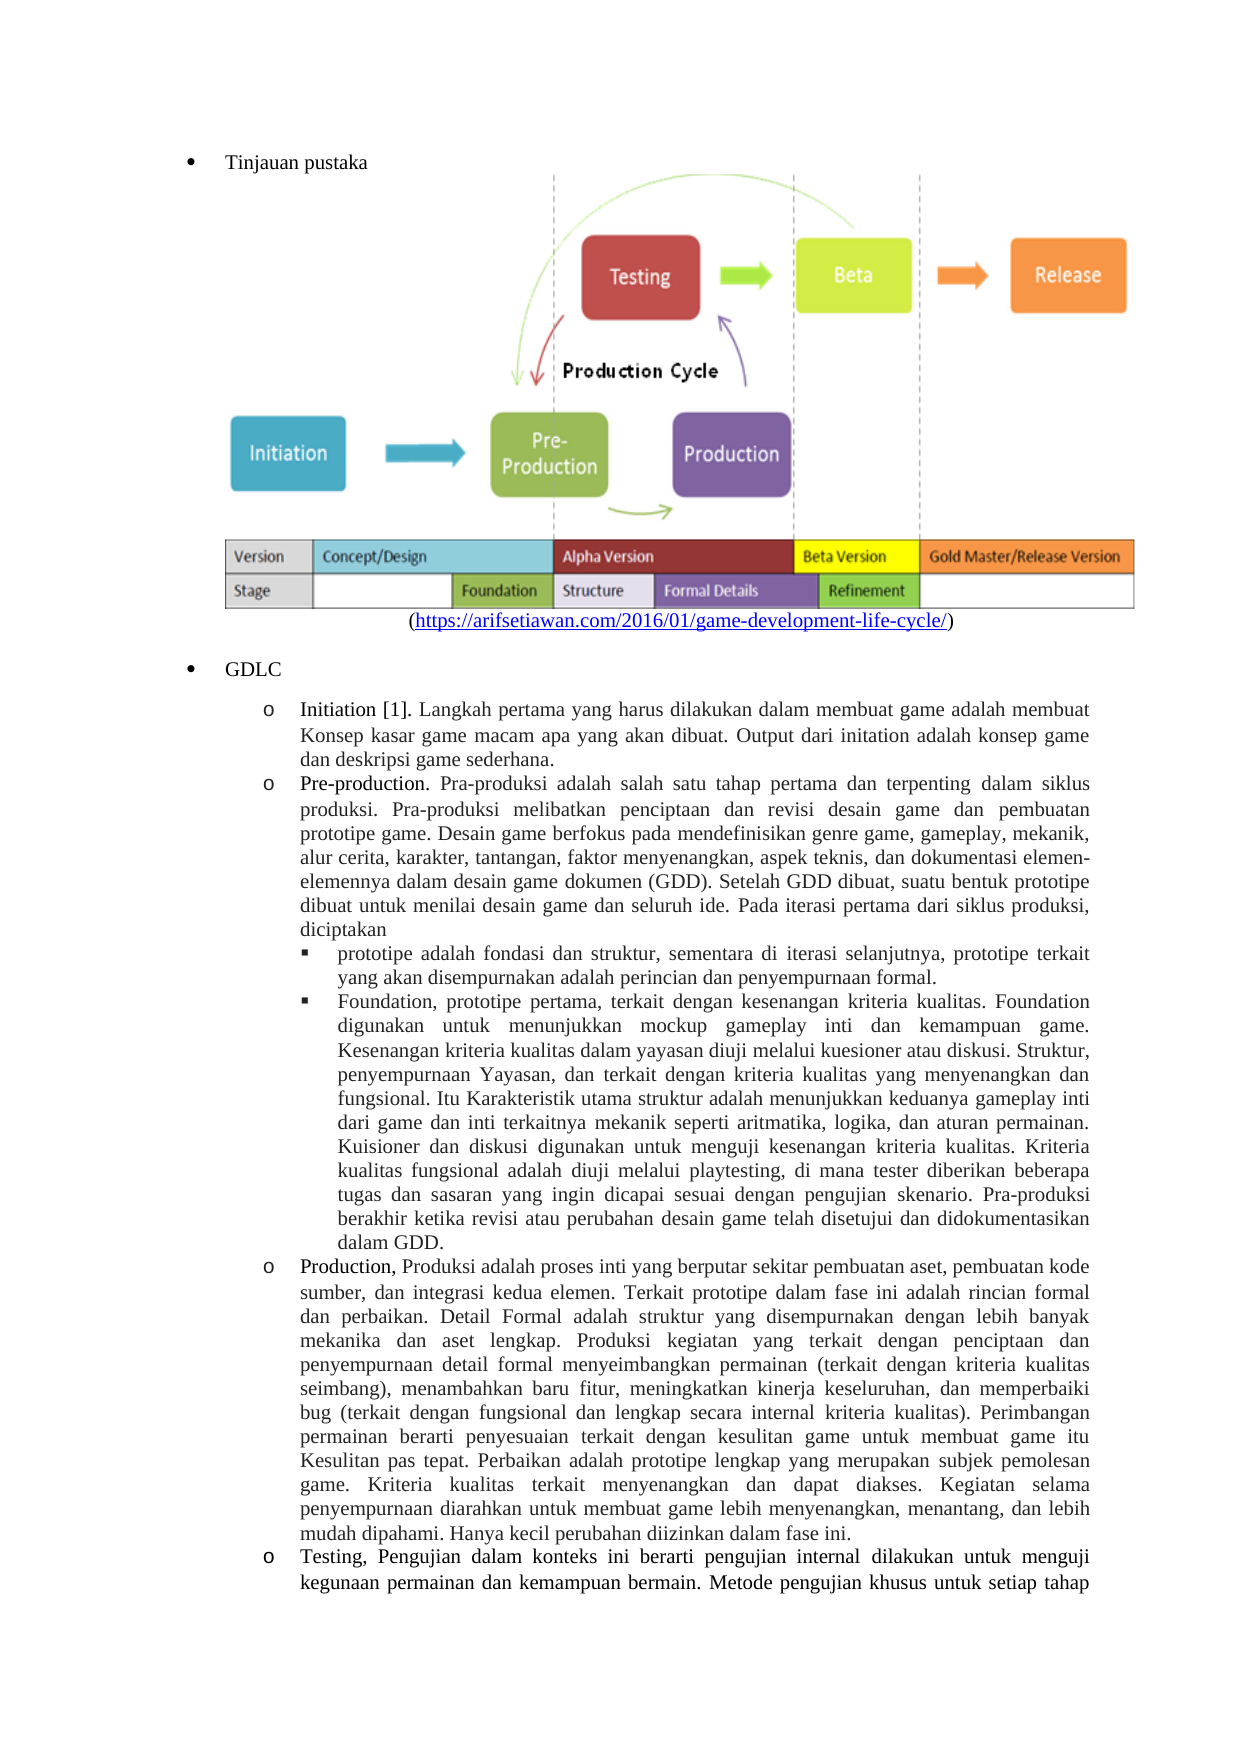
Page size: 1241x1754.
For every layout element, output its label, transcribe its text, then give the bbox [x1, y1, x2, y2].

list prototipe adalah fondasi dan struktur, sementara di iterasi selanjutnya, prototipe terkait yang akan disempurnakan adalah perincian dan penyempurnaan formal. [300, 941, 1090, 989]
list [262, 1544, 1090, 1594]
list GDLC [187, 657, 1090, 681]
picture [225, 174, 1135, 609]
list Production, Produksi adalah proses inti yang berputar sekitar pembuatan aset, pembuatan kode sumber, dan integrasi kedua elemen. Terkait prototipe dalam fase ini adalah rincian formal dan perbaikan. Detail Formal adalah struktur yang disempurnakan dengan lebih banyak mekanika dan aset lengkap. Produksi kegiatan yang terkait dengan penciptaan dan penyempurnaan detail formal menyeimbangkan permainan (terkait dengan kriteria kualitas seimbang), menambahkan baru fitur, meningkatkan kinerja keseluruhan, dan memperbaiki bug (terkait dengan fungsional dan lengkap secara internal kriteria kualitas). Perimbangan permainan berarti penyesuaian terkait dengan kesulitan game untuk membuat game itu Kesulitan pas tepat. Perbaikan adalah prototipe lengkap yang merupakan subjek pemolesan game. Kriteria kualitas terkait menyenangkan dan dapat diakses. Kegiatan selama penyempurnaan diarahkan untuk membuat game lebih menyenangkan, menantang, dan lebih mudah dipahami. Hanya kecil perubahan diizinkan dalam fase ini. [262, 1254, 1090, 1544]
list (https://arifsetiawan.com/2016/01/game-development-life-cycle/) [225, 609, 1090, 632]
list Tinjauan pustaka [187, 150, 1090, 174]
list Initiation [1]. Langkah pertama yang harus dilakukan dalam membuat game adalah membuat Konsep kasar game macam apa yang akan dibuat. Output dari initation adalah konsep game dan deskripsi game sederhana. [262, 697, 1090, 771]
list Foundation, prototipe pertama, terkait dengan kesenangan kriteria kualitas. Foundation digunakan untuk menunjukkan mockup gameplay inti dan kemampuan game. Kesenangan kriteria kualitas dalam yayasan diuji melalui kuesioner atau diskusi. Struktur, penyempurnaan Yayasan, dan terkait dengan kriteria kualitas yang menyenangkan dan fungsional. Itu Karakteristik utama struktur adalah menunjukkan keduanya gameplay inti dari game dan inti terkaitnya mekanik seperti aritmatika, logika, dan aturan permainan. Kuisioner dan diskusi digunakan untuk menguji kesenangan kriteria kualitas. Kriteria kualitas fungsional adalah diuji melalui playtesting, di mana tester diberikan beberapa tugas dan sasaran yang ingin dicapai sesuai dengan pengujian skenario. Pra-produksi berakhir ketika revisi atau perubahan desain game telah disetujui dan didokumentasikan dalam GDD. [300, 989, 1090, 1254]
list Pre-production. Pra-produksi adalah salah satu tahap pertama dan terpenting dalam siklus produksi. Pra-produksi melibatkan penciptaan dan revisi desain game dan pembuatan prototipe game. Desain game berfokus pada mendefinisikan genre game, gameplay, mekanik, alur cerita, karakter, tantangan, faktor menyenangkan, aspek teknis, dan dokumentasi elemen-elemennya dalam desain game dokumen (GDD). Setelah GDD dibuat, suatu bentuk prototipe dibuat untuk menilai desain game dan seluruh ide. Pada iterasi pertama dari siklus produksi, diciptakan [262, 771, 1090, 941]
